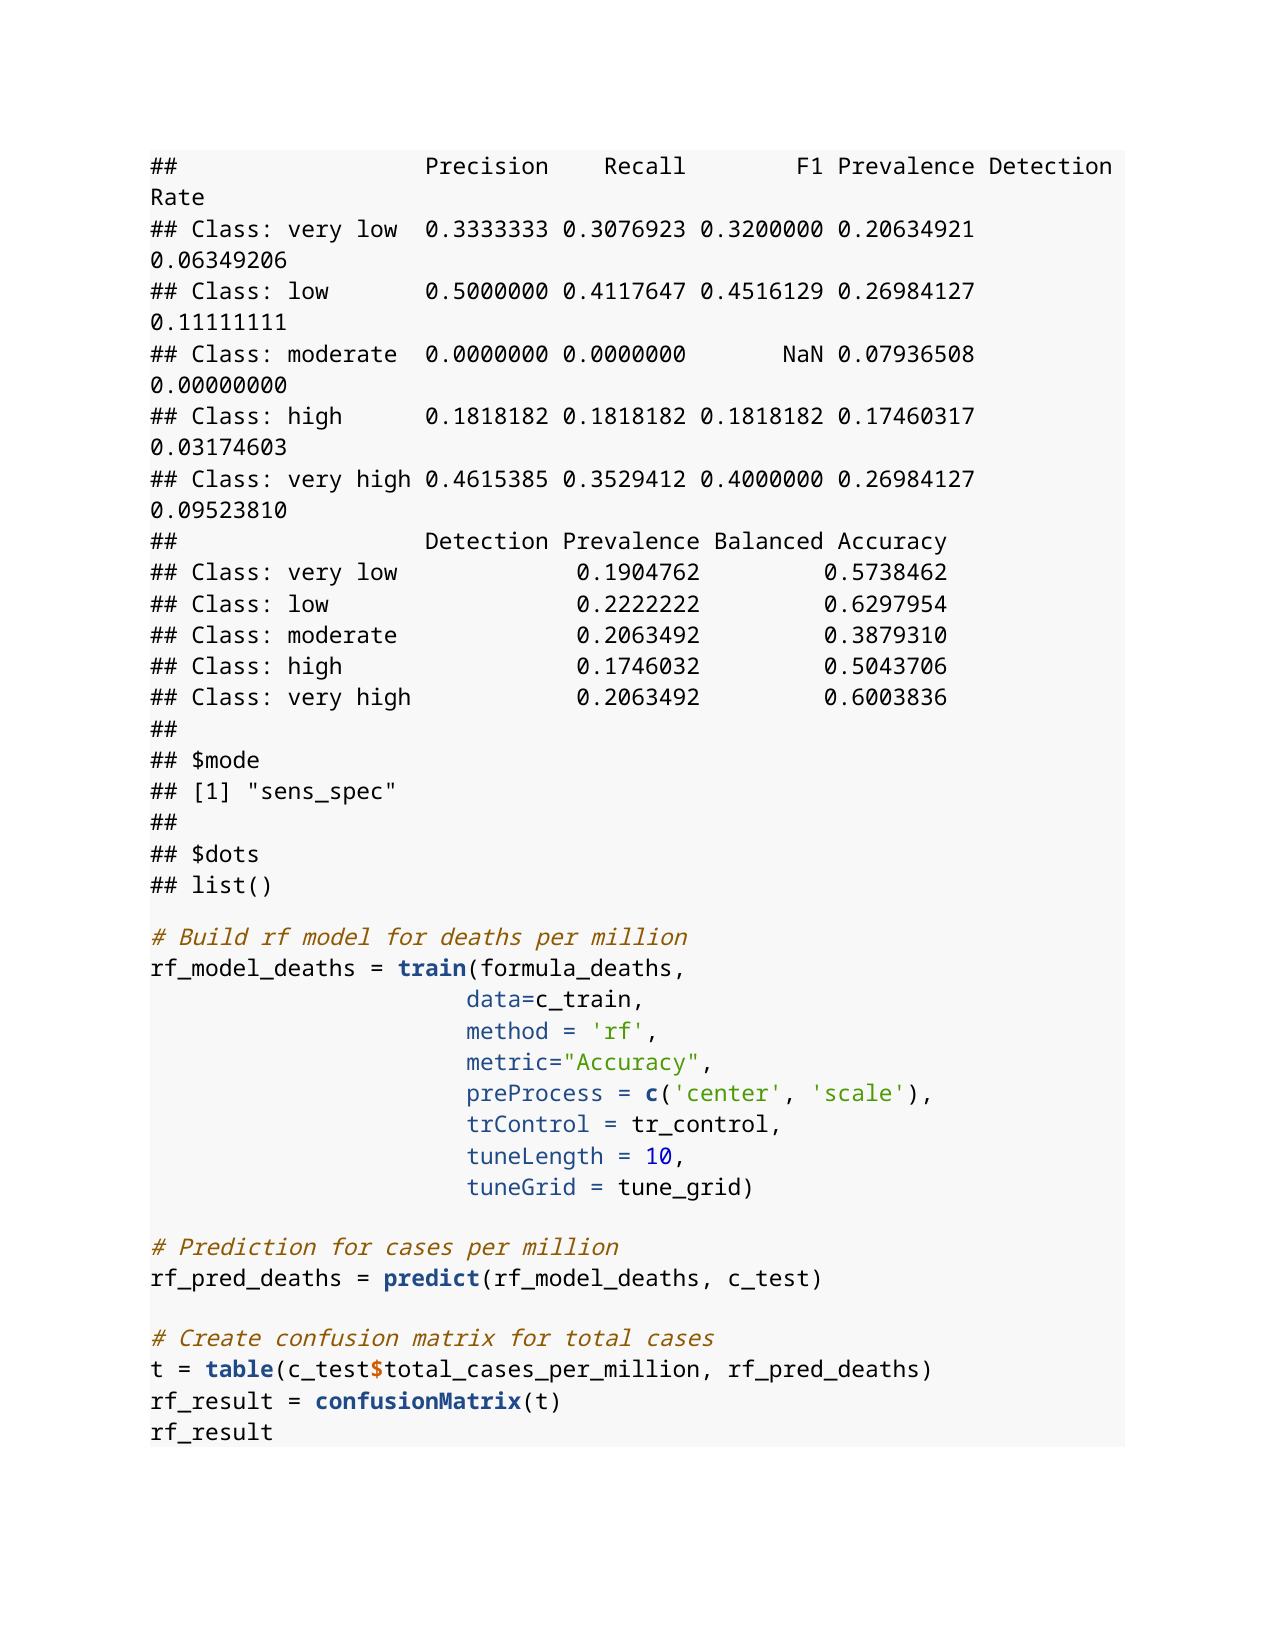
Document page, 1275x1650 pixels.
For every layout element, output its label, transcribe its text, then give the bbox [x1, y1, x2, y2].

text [150, 150, 1125, 900]
text # Build rf model for deaths per million rf_model_deaths = train(formula_deaths, data=c_train, method = 'rf', metric="Accuracy", preProcess = c('center', 'scale'), trControl = tr_control, tuneLength = 10, tuneGrid = tune_grid) # Prediction for cases per million rf_pred_deaths = predict(rf_model_deaths, c_test) # Create confusion matrix for total cases t = table(c_test$total_cases_per_million, rf_pred_deaths) rf_result = confusionMatrix(t) rf_result [150, 921, 1125, 1447]
